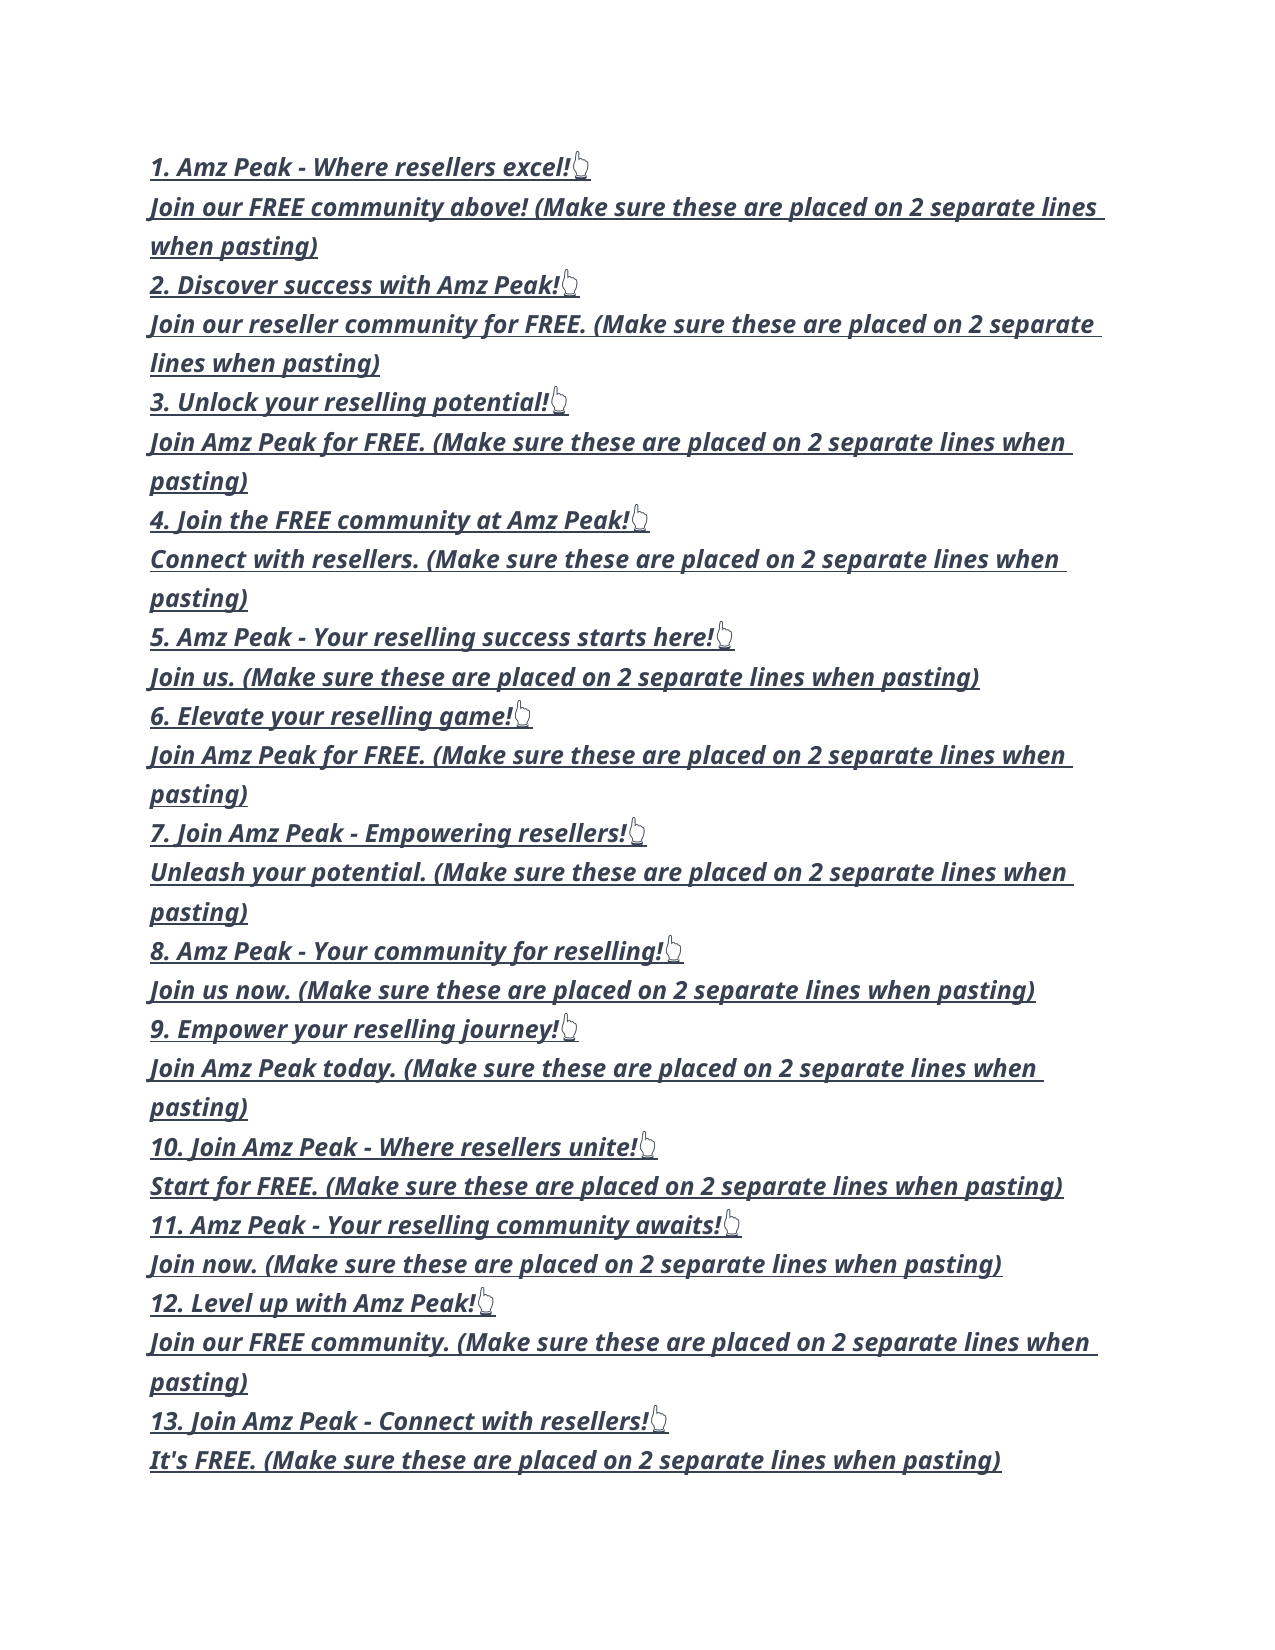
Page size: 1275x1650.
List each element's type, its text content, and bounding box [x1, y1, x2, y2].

text 8. Amz Peak - Your community for reselling!👆 [150, 933, 1125, 967]
text 11. Amz Peak - Your reselling community awaits!👆 [150, 1207, 1125, 1242]
text Join us now. (Make sure these are placed on 2 separate lines when pasting) [150, 972, 1125, 1007]
text 13. Join Amz Peak - Connect with resellers!👆 [150, 1403, 1125, 1437]
text 5. Amz Peak - Your reselling success starts here!👆 [150, 620, 1125, 654]
text Join our FREE community above! (Make sure these are placed on 2 separate lines when pasting) [150, 189, 1125, 262]
text Start for FREE. (Make sure these are placed on 2 separate lines when pasting) [150, 1168, 1125, 1202]
text Join Amz Peak for FREE. (Make sure these are placed on 2 separate lines when pasting) [150, 737, 1125, 811]
text 1. Amz Peak - Where resellers excel!👆 [150, 150, 1125, 184]
text Join now. (Make sure these are placed on 2 separate lines when pasting) [150, 1247, 1125, 1281]
text 7. Join Amz Peak - Empowering resellers!👆 [150, 816, 1125, 850]
text 4. Join the FREE community at Amz Peak!👆 [150, 502, 1125, 537]
text 12. Level up with Amz Peak!👆 [150, 1286, 1125, 1320]
text Join our FREE community. (Make sure these are placed on 2 separate lines when pasting) [150, 1325, 1125, 1398]
text 10. Join Amz Peak - Where resellers unite!👆 [150, 1129, 1125, 1163]
text 6. Elevate your reselling game!👆 [150, 698, 1125, 732]
text It's FREE. (Make sure these are placed on 2 separate lines when pasting) [150, 1442, 1125, 1477]
text Join our reseller community for FREE. (Make sure these are placed on 2 separate lines when pasting) [150, 307, 1125, 380]
text 3. Unlock your reselling potential!👆 [150, 385, 1125, 419]
text Unleash your potential. (Make sure these are placed on 2 separate lines when pasting) [150, 855, 1125, 928]
text 2. Discover success with Amz Peak!👆 [150, 267, 1125, 302]
text Connect with resellers. (Make sure these are placed on 2 separate lines when pasting) [150, 542, 1125, 615]
text Join Amz Peak for FREE. (Make sure these are placed on 2 separate lines when pasting) [150, 424, 1125, 497]
text Join Amz Peak today. (Make sure these are placed on 2 separate lines when pasting) [150, 1051, 1125, 1124]
text 9. Empower your reselling journey!👆 [150, 1012, 1125, 1046]
text Join us. (Make sure these are placed on 2 separate lines when pasting) [150, 659, 1125, 693]
